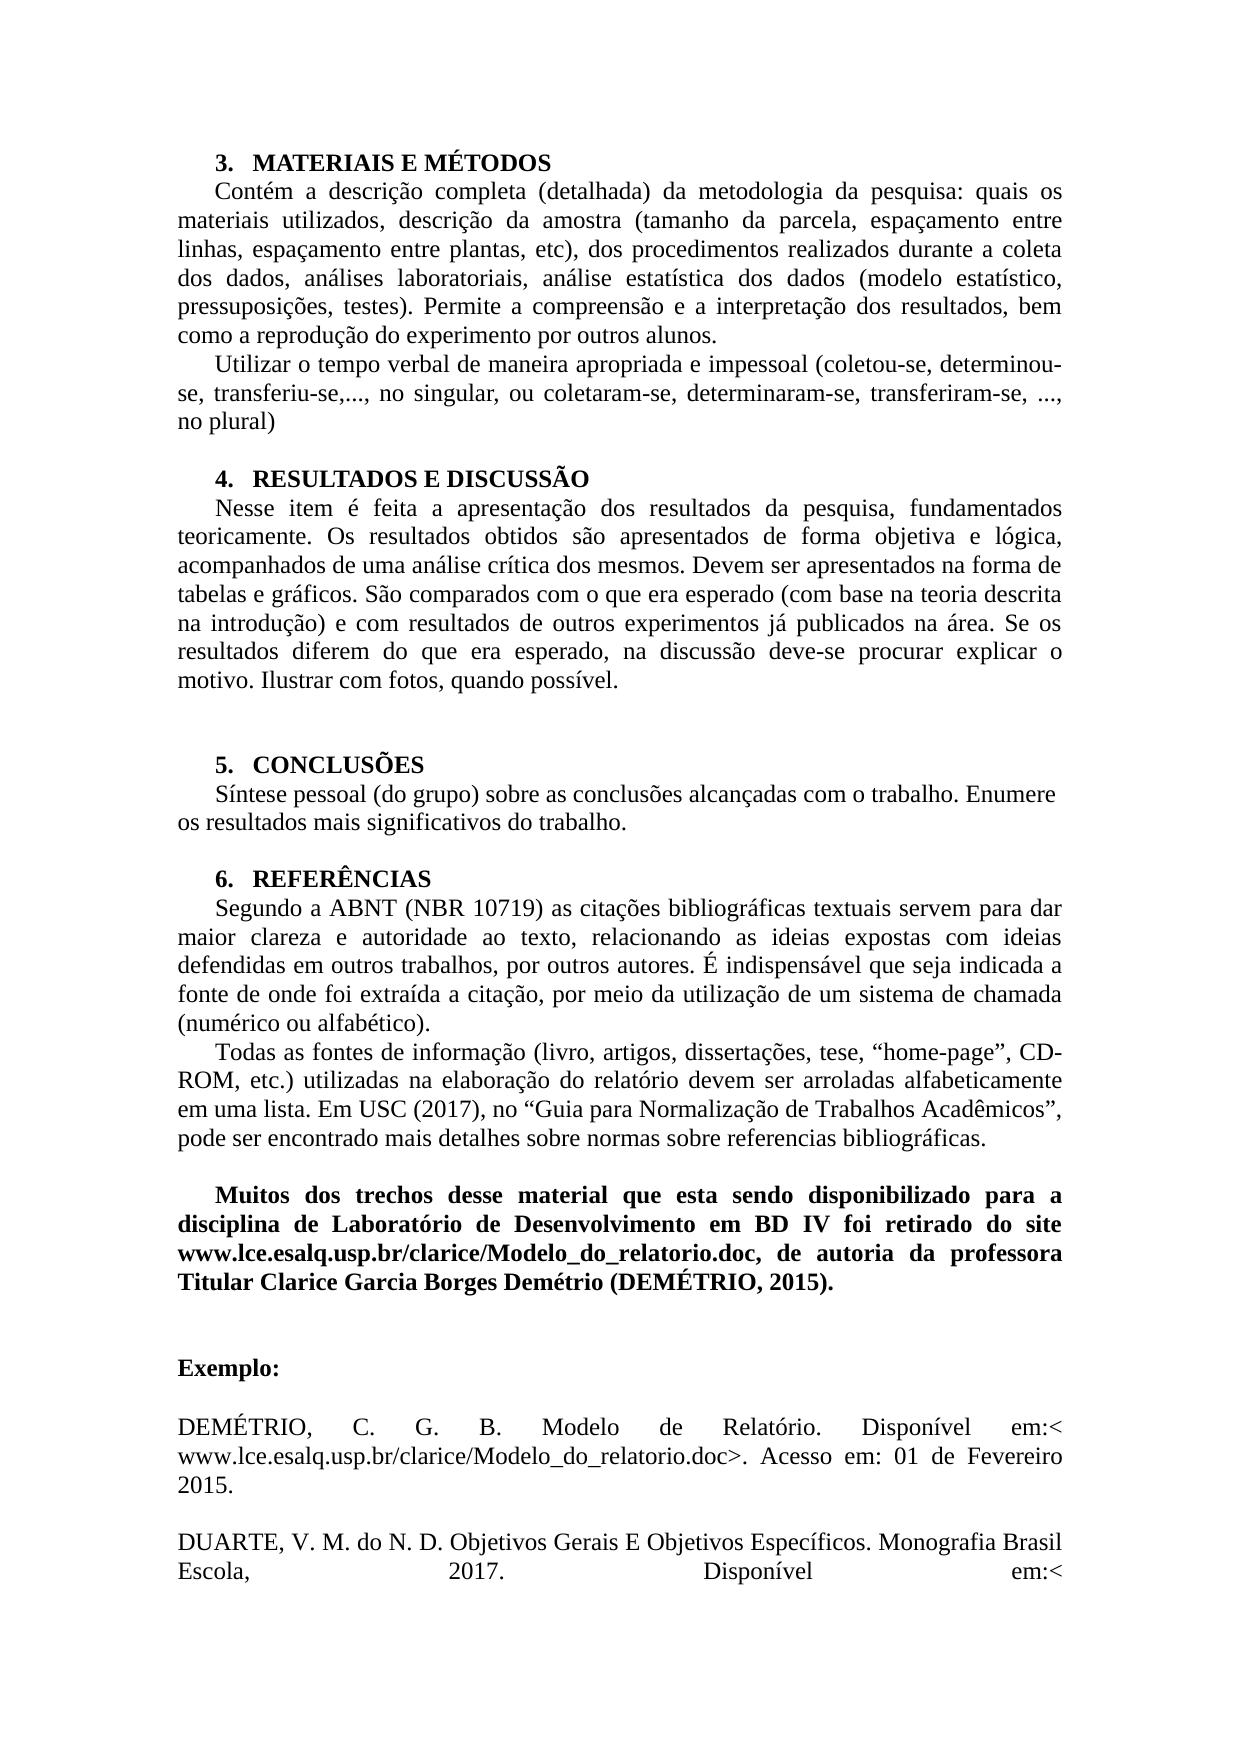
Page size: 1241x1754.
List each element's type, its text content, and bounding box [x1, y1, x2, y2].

list Exemplo: [177, 1353, 1063, 1382]
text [177, 1527, 1063, 1585]
list MATERIAIS E MÉTODOS [215, 148, 1063, 176]
text Nesse item é feita a apresentação dos resultados da pesquisa, fundamentados teoricamente. Os resultados obtidos são apresentados de forma objetiva e lógica, acompanhados de uma análise crítica dos mesmos. Devem ser apresentados na forma de tabelas e gráficos. São comparados com o que era esperado (com base na teoria descrita na introdução) e com resultados de outros experimentos já publicados na área. Se os resultados diferem do que era esperado, na discussão deve-se procurar explicar o motivo. Ilustrar com fotos, quando possível. [177, 493, 1063, 694]
list REFERÊNCIAS [215, 864, 1063, 893]
list RESULTADOS E DISCUSSÃO [215, 464, 1063, 493]
text Muitos dos trechos desse material que esta sendo disponibilizado para a disciplina de Laboratório de Desenvolvimento em BD IV foi retirado do site www.lce.esalq.usp.br/clarice/Modelo_do_relatorio.doc, de autoria da professora Titular Clarice Garcia Borges Demétrio (DEMÉTRIO, 2015). [177, 1180, 1063, 1295]
text Todas as fontes de informação (livro, artigos, dissertações, tese, “home-page”, CD-ROM, etc.) utilizadas na elaboração do relatório devem ser arroladas alfabeticamente em uma lista. Em USC (2017), no “Guia para Normalização de Trabalhos Acadêmicos”, pode ser encontrado mais detalhes sobre normas sobre referencias bibliográficas. [177, 1037, 1063, 1152]
text Segundo a ABNT (NBR 10719) as citações bibliográficas textuais servem para dar maior clareza e autoridade ao texto, relacionando as ideias expostas com ideias defendidas em outros trabalhos, por outros autores. É indispensável que seja indicada a fonte de onde foi extraída a citação, por meio da utilização de um sistema de chamada (numérico ou alfabético). [177, 893, 1063, 1037]
text Contém a descrição completa (detalhada) da metodologia da pesquisa: quais os materiais utilizados, descrição da amostra (tamanho da parcela, espaçamento entre linhas, espaçamento entre plantas, etc), dos procedimentos realizados durante a coleta dos dados, análises laboratoriais, análise estatística dos dados (modelo estatístico, pressuposições, testes). Permite a compreensão e a interpretação dos resultados, bem como a reprodução do experimento por outros alunos. [177, 176, 1063, 349]
text DEMÉTRIO, C. G. B. Modelo de Relatório. Disponível em:< www.lce.esalq.usp.br/clarice/Modelo_do_relatorio.doc>. Acesso em: 01 de Fevereiro 2015. [177, 1412, 1063, 1498]
list CONCLUSÕES [215, 750, 1063, 779]
text Utilizar o tempo verbal de maneira apropriada e impessoal (coletou-se, determinou-se, transferiu-se,..., no singular, ou coletaram-se, determinaram-se, transferiram-se, ..., no plural) [177, 349, 1063, 435]
text Síntese pessoal (do grupo) sobre as conclusões alcançadas com o trabalho. Enumere os resultados mais significativos do trabalho. [177, 779, 1063, 836]
